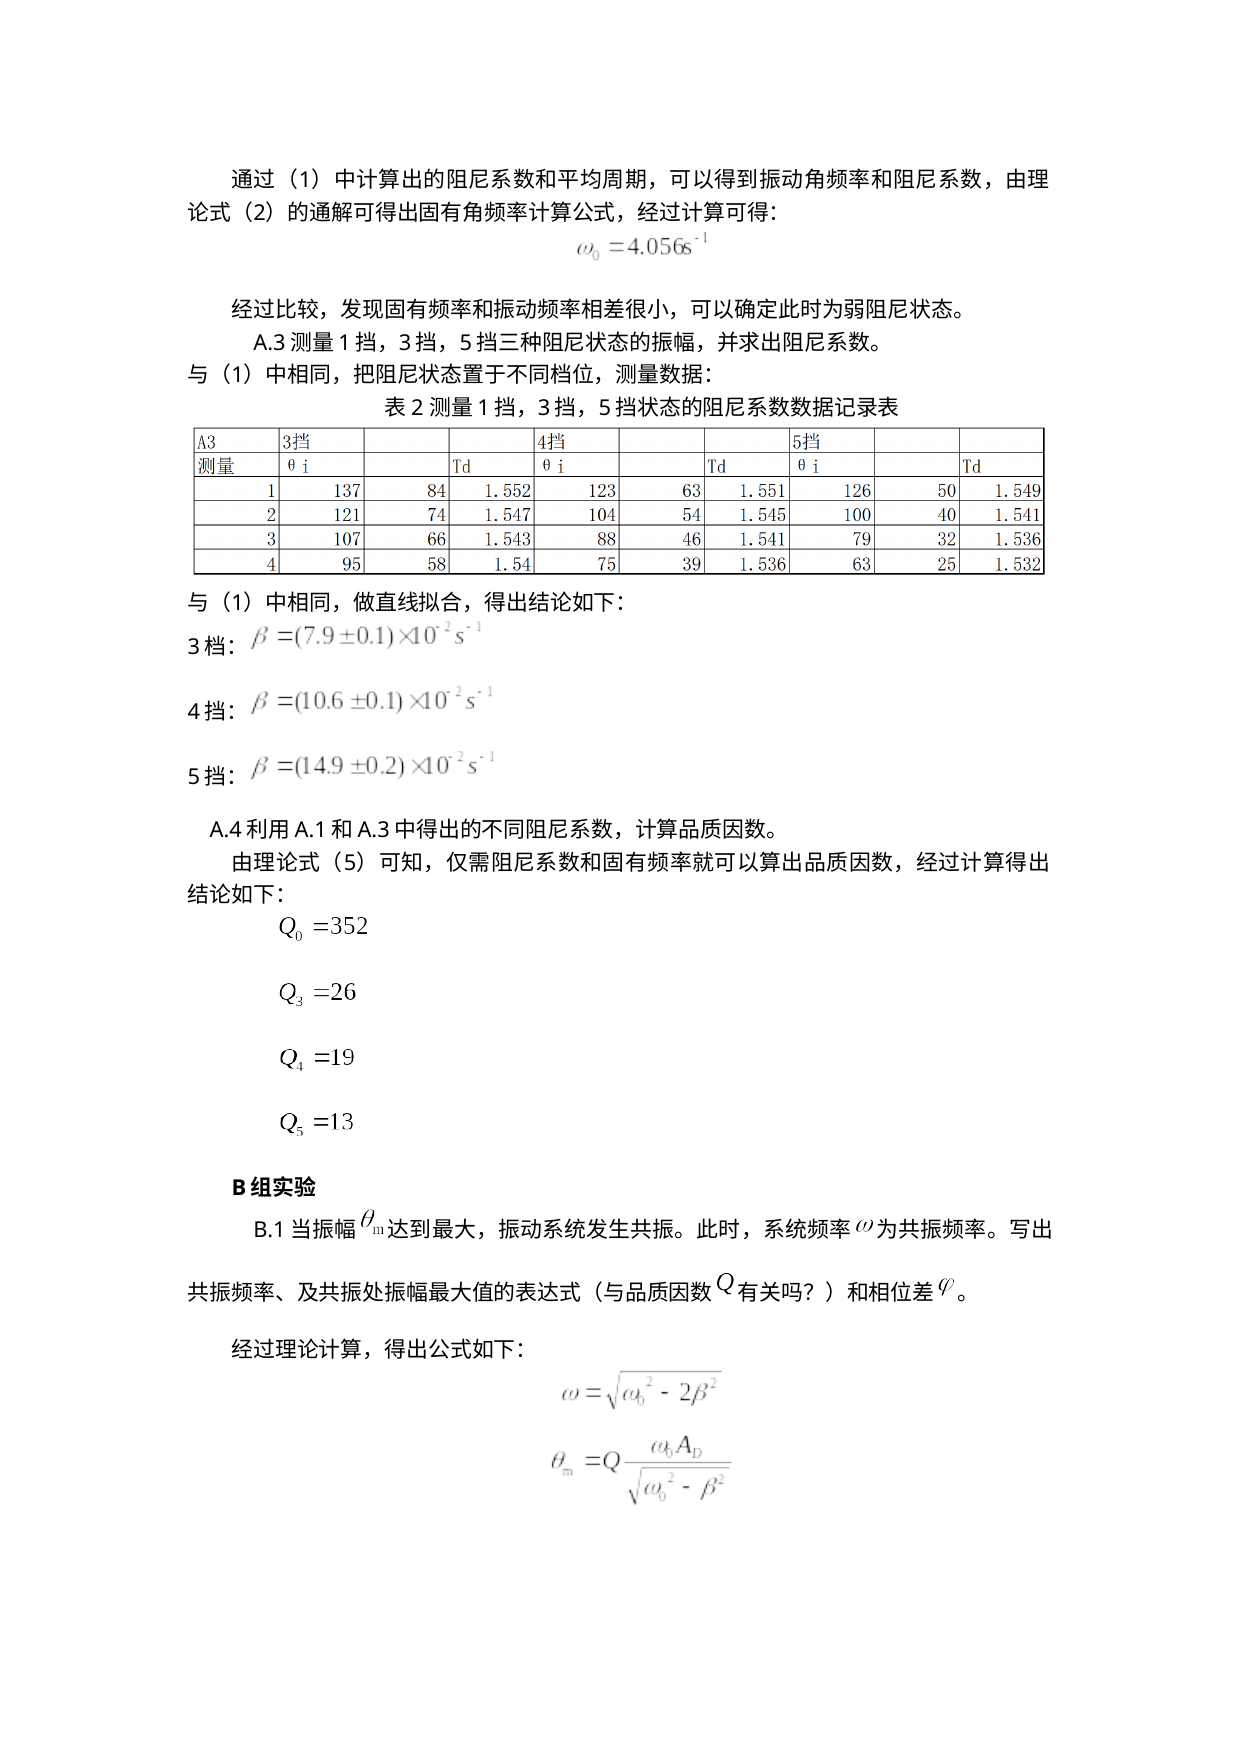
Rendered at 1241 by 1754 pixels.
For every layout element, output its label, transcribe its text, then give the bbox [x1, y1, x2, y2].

list 表2 测量1挡，3挡，5挡状态的阻尼系数数据记录表 [187, 389, 1053, 422]
list 经过理论计算，得出公式如下： [187, 1332, 1053, 1364]
list 由理论式（5）可知，仅需阻尼系数和固有频率就可以算出品质因数，经过计算得出结论如下： [187, 844, 1053, 909]
list 5挡： [187, 747, 1053, 812]
list 与（1）中相同，把阻尼状态置于不同档位，测量数据： [187, 357, 1053, 389]
list A.4利用A.1和A.3中得出的不同阻尼系数，计算品质因数。 [187, 812, 1053, 844]
list B组实验 [187, 1169, 1053, 1202]
list B.1当振幅达到最大，振动系统发生共振。此时，系统频率为共振频率。写出共振频率、及共振处振幅最大值的表达式（与品质因数有关吗？）和相位差。 [187, 1202, 1053, 1332]
list 经过比较，发现固有频率和振动频率相差很小，可以确定此时为弱阻尼状态。 [187, 292, 1053, 324]
list A.3测量1挡，3挡，5挡三种阻尼状态的振幅，并求出阻尼系数。 [187, 324, 1053, 357]
list 3档： [187, 617, 1053, 682]
list 4挡： [187, 682, 1053, 747]
list 通过（1）中计算出的阻尼系数和平均周期，可以得到振动角频率和阻尼系数，由理论式（2）的通解可得出固有角频率计算公式，经过计算可得： [187, 162, 1053, 227]
list 与（1）中相同，做直线拟合，得出结论如下： [187, 584, 1053, 617]
picture [187, 422, 1051, 581]
